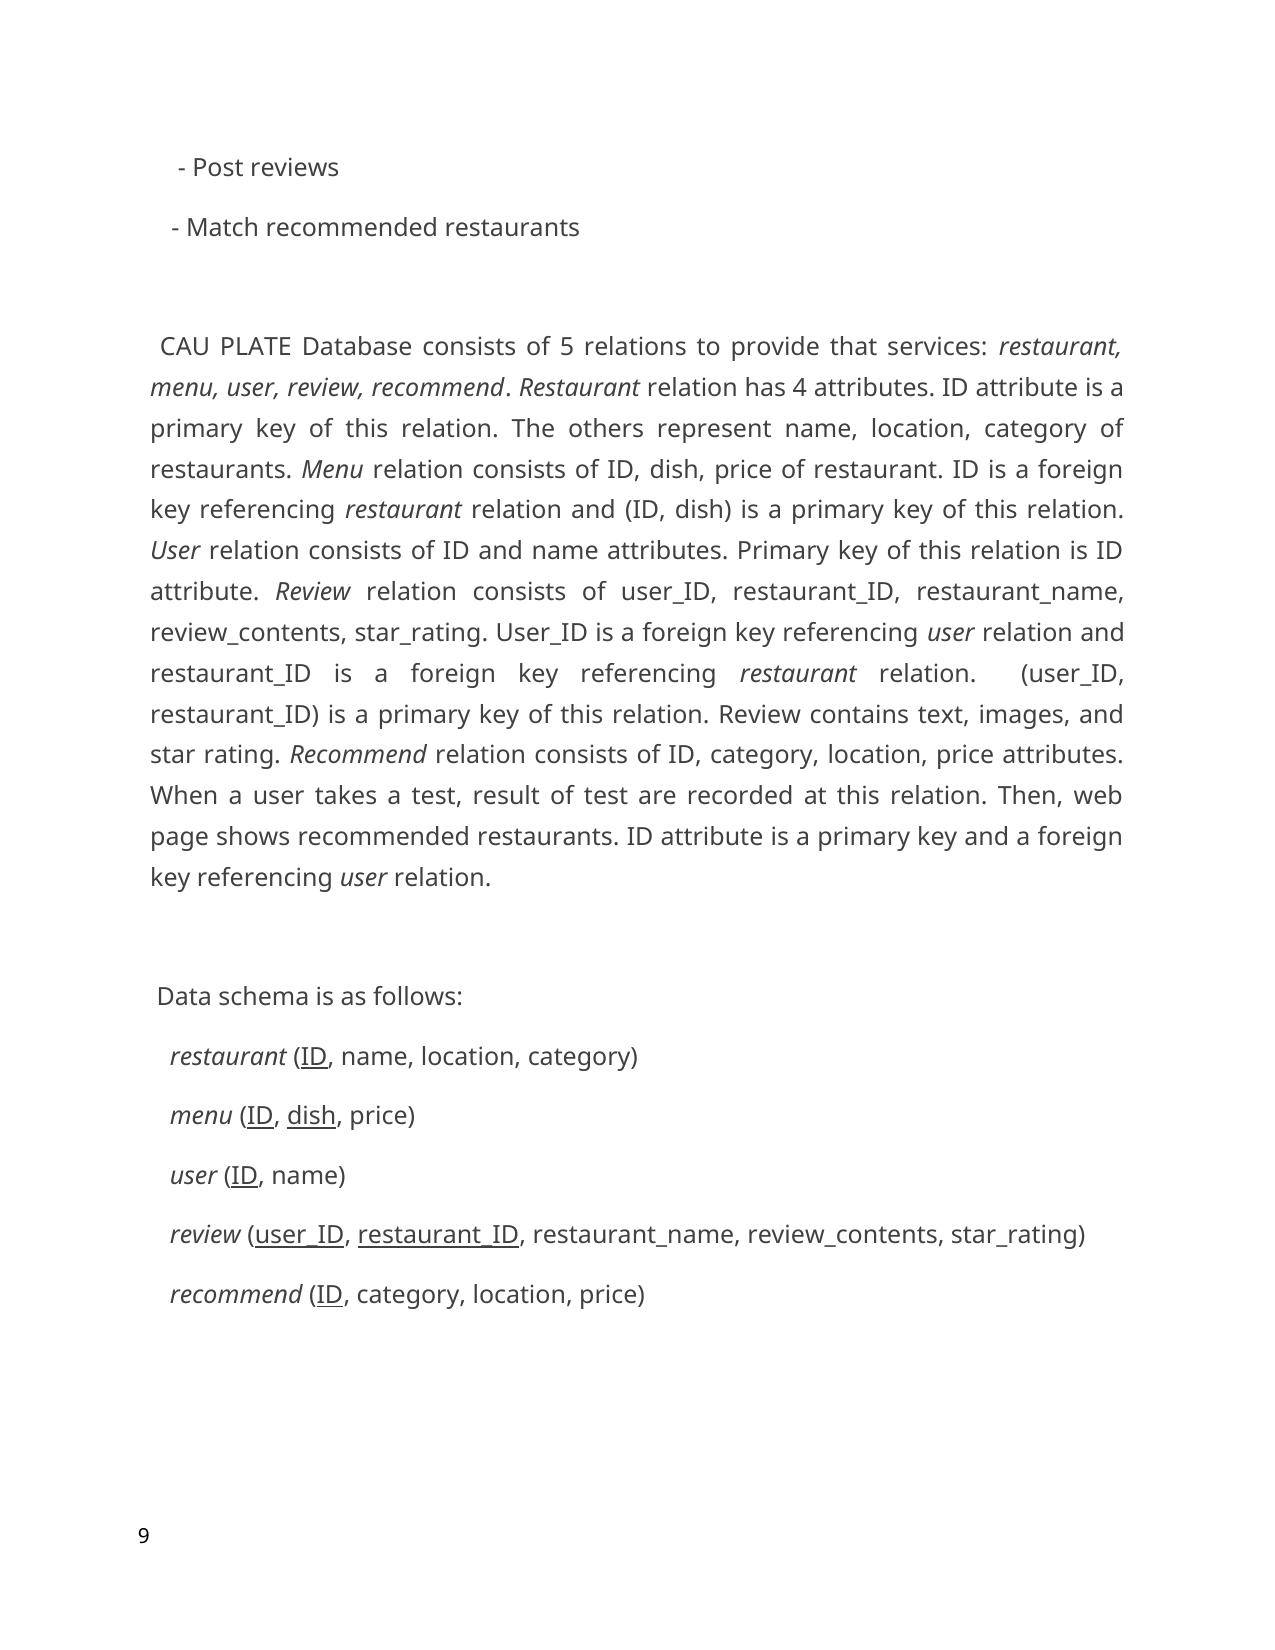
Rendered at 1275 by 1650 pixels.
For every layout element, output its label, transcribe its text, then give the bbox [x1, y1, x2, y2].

text Data schema is as follows: [150, 979, 1125, 1013]
text review (user_ID, restaurant_ID, restaurant_name, review_contents, star_rating) [150, 1217, 1125, 1251]
text user (ID, name) [150, 1157, 1125, 1192]
text - Match recommended restaurants [150, 209, 1125, 244]
text recommend (ID, category, location, price) [150, 1277, 1125, 1311]
text CAU PLATE Database consists of 5 relations to provide that services: restaurant, menu, user, review, recommend. Restaurant relation has 4 attributes. ID attribute is a primary key of this relation. The others represent name, location, category of restaurants. Menu relation consists of ID, dish, price of restaurant. ID is a foreign key referencing restaurant relation and (ID, dish) is a primary key of this relation. User relation consists of ID and name attributes. Primary key of this relation is ID attribute. Review relation consists of user_ID, restaurant_ID, restaurant_name, review_contents, star_rating. User_ID is a foreign key referencing user relation and restaurant_ID is a foreign key referencing restaurant relation. (user_ID, restaurant_ID) is a primary key of this relation. Review contains text, images, and star rating. Recommend relation consists of ID, category, location, price attributes. When a user takes a test, result of test are recorded at this relation. Then, web page shows recommended restaurants. ID attribute is a primary key and a foreign key referencing user relation. [150, 329, 1125, 894]
text restaurant (ID, name, location, category) [150, 1038, 1125, 1072]
text - Post reviews [150, 150, 1125, 184]
text menu (ID, dish, price) [150, 1098, 1125, 1132]
